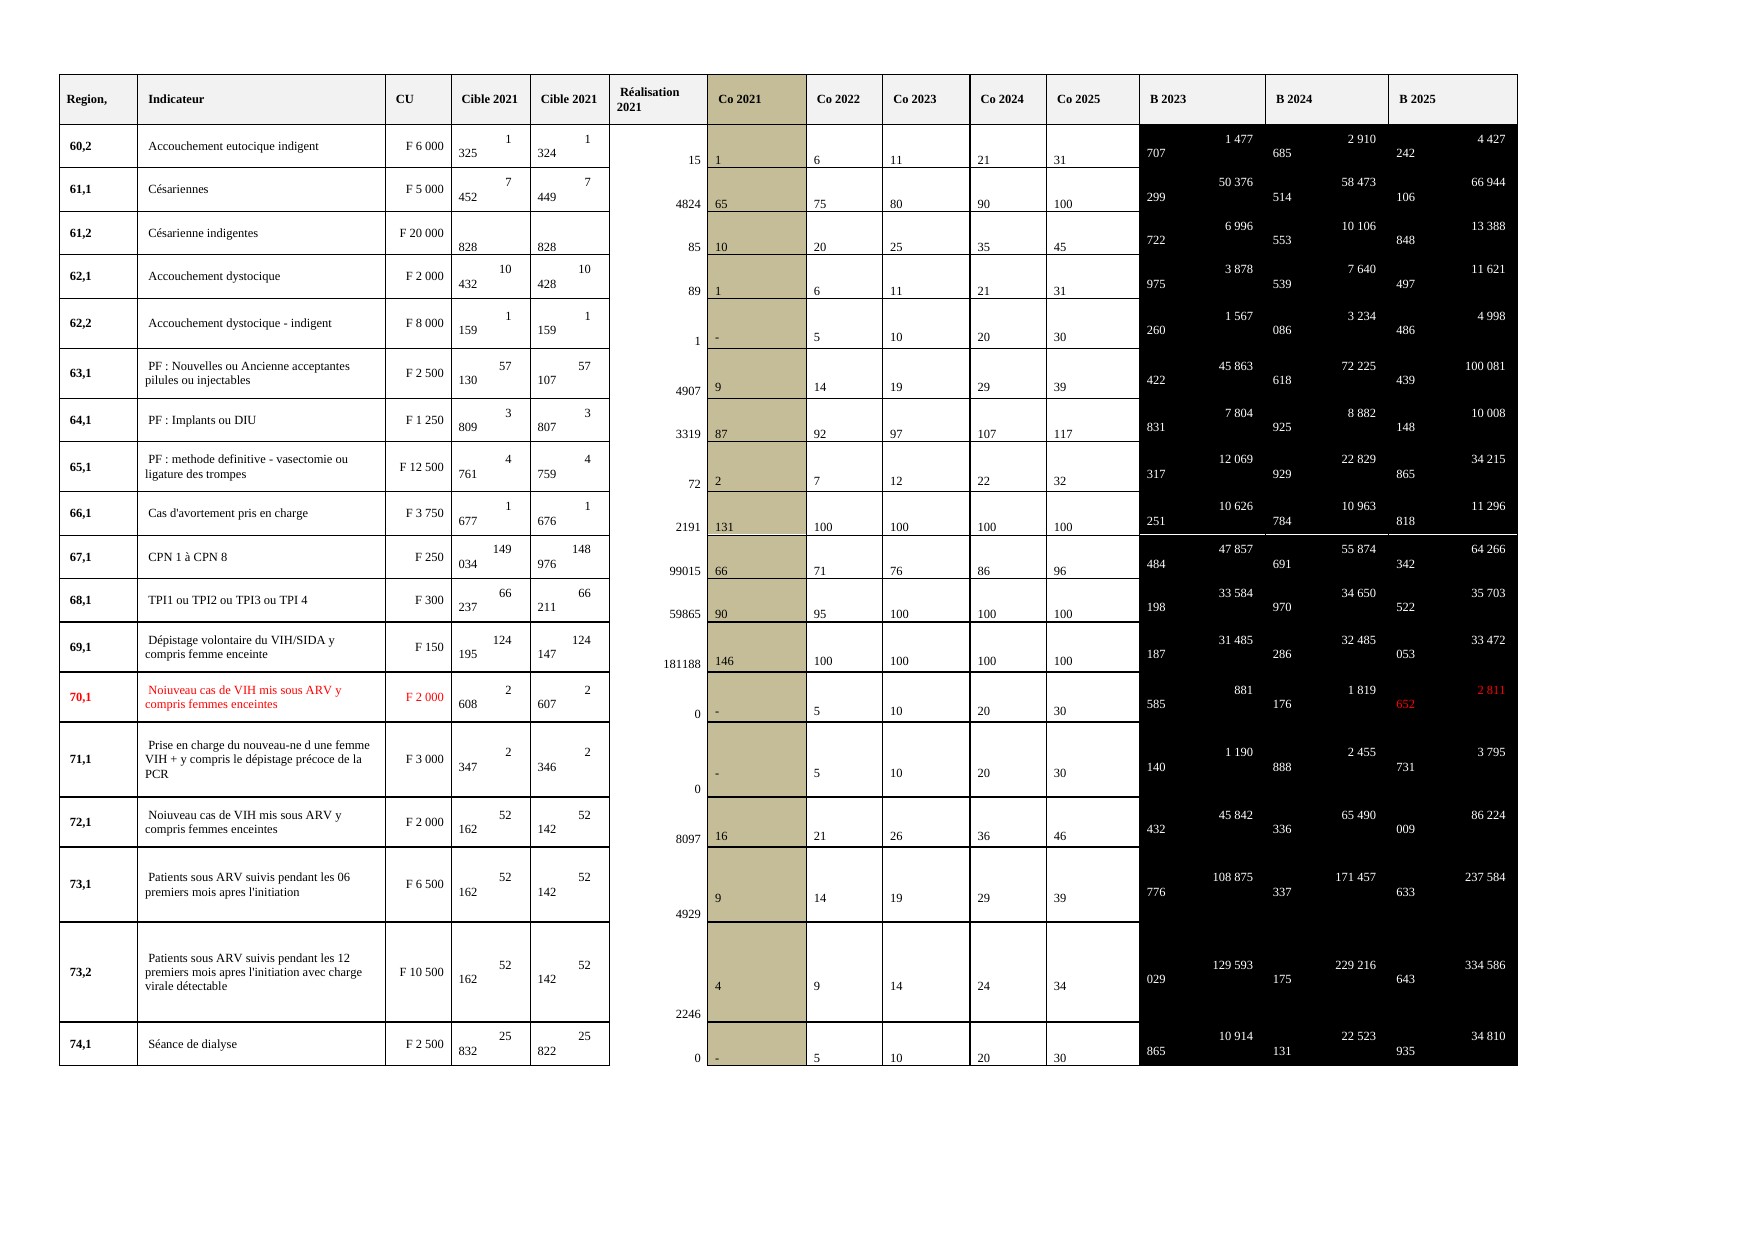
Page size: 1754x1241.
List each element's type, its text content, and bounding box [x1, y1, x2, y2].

table_header B 2025 [1389, 75, 1517, 124]
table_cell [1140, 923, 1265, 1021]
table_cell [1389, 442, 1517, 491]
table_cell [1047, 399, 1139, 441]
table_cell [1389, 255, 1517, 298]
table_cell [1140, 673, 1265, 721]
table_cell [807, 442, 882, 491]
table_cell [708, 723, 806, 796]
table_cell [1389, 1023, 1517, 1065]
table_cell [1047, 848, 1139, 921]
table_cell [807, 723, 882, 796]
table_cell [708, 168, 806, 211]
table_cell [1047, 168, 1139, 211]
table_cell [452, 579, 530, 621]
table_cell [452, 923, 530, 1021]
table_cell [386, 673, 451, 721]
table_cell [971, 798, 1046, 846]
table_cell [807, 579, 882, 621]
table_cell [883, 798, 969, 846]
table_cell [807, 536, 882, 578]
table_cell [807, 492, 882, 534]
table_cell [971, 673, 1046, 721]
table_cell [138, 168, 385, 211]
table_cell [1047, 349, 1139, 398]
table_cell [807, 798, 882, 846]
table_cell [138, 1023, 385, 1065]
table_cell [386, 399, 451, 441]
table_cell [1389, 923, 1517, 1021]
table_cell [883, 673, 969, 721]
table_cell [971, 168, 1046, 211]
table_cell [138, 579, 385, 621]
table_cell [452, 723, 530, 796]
table_header Co 2023 [883, 75, 969, 124]
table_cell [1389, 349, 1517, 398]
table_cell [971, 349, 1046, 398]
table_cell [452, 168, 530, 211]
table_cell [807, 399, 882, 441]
table_header B 2023 [1140, 75, 1265, 124]
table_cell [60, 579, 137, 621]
table_header B 2024 [1266, 75, 1388, 124]
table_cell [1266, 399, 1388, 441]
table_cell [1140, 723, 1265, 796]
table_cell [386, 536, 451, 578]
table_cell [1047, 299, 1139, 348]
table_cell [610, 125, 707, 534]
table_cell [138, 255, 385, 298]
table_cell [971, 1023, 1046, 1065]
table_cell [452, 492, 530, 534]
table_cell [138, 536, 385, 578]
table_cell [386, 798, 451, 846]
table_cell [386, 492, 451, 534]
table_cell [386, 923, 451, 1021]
table_header Indicateur [138, 75, 385, 124]
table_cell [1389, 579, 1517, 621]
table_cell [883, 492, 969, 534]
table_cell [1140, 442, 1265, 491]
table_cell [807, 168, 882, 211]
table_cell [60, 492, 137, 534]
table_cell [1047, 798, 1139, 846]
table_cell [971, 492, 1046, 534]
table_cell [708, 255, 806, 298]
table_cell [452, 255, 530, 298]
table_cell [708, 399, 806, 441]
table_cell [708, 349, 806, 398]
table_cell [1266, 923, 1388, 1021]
table_header Réalisation 2021 [610, 75, 707, 124]
table_header Cible 2021 [452, 75, 530, 124]
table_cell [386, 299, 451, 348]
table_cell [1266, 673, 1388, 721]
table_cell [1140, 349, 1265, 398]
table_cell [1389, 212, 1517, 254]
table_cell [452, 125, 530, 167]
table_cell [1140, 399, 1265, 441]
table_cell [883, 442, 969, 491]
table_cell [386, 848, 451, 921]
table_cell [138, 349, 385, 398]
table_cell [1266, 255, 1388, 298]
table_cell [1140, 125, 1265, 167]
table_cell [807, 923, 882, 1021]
table_header Co 2024 [971, 75, 1046, 124]
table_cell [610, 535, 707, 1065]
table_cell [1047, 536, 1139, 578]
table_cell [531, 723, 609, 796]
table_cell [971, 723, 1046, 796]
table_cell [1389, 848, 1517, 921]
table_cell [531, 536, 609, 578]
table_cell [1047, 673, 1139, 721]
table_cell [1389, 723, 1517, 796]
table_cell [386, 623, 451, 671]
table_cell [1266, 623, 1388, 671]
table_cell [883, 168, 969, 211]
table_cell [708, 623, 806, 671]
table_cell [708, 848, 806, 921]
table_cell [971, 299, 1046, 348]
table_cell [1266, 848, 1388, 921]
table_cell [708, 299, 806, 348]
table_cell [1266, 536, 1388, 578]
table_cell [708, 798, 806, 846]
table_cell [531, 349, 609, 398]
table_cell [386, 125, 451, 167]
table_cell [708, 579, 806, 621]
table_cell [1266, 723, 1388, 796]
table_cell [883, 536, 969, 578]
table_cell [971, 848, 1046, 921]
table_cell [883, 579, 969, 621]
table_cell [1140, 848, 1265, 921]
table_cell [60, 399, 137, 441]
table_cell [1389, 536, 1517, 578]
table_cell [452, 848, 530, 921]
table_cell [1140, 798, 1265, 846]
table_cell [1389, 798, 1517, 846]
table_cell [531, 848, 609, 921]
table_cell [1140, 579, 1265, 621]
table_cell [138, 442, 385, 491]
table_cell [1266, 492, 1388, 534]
table_header Co 2022 [807, 75, 882, 124]
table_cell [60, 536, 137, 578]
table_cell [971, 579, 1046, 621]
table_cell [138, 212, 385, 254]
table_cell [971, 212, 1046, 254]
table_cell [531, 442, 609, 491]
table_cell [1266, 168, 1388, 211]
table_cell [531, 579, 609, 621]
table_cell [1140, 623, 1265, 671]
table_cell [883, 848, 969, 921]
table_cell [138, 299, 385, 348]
table_header Co 2025 [1047, 75, 1139, 124]
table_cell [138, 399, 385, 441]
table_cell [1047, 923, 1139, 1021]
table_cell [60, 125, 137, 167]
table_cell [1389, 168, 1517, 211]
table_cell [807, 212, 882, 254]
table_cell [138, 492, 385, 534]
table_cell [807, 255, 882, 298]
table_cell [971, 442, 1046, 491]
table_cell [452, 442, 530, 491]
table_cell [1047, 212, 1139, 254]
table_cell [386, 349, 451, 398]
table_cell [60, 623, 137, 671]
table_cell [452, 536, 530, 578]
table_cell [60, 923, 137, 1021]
table_header CU [386, 75, 451, 124]
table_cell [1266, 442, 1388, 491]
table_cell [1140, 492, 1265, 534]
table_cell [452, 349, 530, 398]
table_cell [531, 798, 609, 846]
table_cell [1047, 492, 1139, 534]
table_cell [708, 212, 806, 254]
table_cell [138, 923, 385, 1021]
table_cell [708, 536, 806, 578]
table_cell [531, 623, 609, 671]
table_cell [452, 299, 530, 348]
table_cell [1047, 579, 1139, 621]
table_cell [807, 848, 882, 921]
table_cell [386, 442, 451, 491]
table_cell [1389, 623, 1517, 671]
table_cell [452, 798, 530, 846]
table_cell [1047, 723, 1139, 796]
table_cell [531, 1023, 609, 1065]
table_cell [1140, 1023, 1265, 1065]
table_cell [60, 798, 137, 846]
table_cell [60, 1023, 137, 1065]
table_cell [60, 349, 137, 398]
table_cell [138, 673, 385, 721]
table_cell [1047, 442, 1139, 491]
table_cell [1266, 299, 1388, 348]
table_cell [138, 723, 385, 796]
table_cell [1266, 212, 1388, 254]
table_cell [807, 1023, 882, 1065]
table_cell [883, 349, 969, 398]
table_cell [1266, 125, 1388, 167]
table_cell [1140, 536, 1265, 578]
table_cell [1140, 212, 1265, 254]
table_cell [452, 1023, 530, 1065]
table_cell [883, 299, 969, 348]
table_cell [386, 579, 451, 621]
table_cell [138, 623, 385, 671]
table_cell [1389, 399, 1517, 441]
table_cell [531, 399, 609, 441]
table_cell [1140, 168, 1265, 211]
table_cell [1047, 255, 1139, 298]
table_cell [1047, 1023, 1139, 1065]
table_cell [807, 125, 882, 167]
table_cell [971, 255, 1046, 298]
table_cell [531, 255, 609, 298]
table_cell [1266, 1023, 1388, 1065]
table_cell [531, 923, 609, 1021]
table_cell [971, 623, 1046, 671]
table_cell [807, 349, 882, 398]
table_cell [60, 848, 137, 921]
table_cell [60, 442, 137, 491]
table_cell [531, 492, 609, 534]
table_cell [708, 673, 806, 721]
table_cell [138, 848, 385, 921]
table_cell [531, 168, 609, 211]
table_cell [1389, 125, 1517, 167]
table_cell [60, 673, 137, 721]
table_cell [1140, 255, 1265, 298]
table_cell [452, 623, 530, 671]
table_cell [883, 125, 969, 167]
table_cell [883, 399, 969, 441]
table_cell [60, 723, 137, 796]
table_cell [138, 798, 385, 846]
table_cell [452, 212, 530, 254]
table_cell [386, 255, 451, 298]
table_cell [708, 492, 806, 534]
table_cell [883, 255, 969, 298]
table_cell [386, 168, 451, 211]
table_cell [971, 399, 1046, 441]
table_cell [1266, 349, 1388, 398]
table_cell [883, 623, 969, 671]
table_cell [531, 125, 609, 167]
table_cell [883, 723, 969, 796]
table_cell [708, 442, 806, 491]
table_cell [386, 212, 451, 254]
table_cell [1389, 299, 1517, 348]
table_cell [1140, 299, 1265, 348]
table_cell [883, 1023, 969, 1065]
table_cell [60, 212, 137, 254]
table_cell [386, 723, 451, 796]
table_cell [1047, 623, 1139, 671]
table_header Co 2021 [708, 75, 806, 124]
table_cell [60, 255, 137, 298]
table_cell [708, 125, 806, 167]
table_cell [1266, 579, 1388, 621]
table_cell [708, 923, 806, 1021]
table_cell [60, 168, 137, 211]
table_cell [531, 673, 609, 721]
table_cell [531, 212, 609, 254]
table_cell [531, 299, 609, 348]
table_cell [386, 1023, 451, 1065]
table_header Cible 2021 [531, 75, 609, 124]
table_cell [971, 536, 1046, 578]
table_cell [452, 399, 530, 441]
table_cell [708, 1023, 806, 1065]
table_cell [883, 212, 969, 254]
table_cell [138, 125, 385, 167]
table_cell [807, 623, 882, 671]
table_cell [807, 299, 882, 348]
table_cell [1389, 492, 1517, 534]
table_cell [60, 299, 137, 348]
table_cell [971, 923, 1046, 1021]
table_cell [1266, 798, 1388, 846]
table_header Region, [60, 75, 137, 124]
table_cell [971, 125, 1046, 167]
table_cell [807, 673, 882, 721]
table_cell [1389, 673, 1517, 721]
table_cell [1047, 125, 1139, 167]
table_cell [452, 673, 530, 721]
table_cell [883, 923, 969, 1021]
